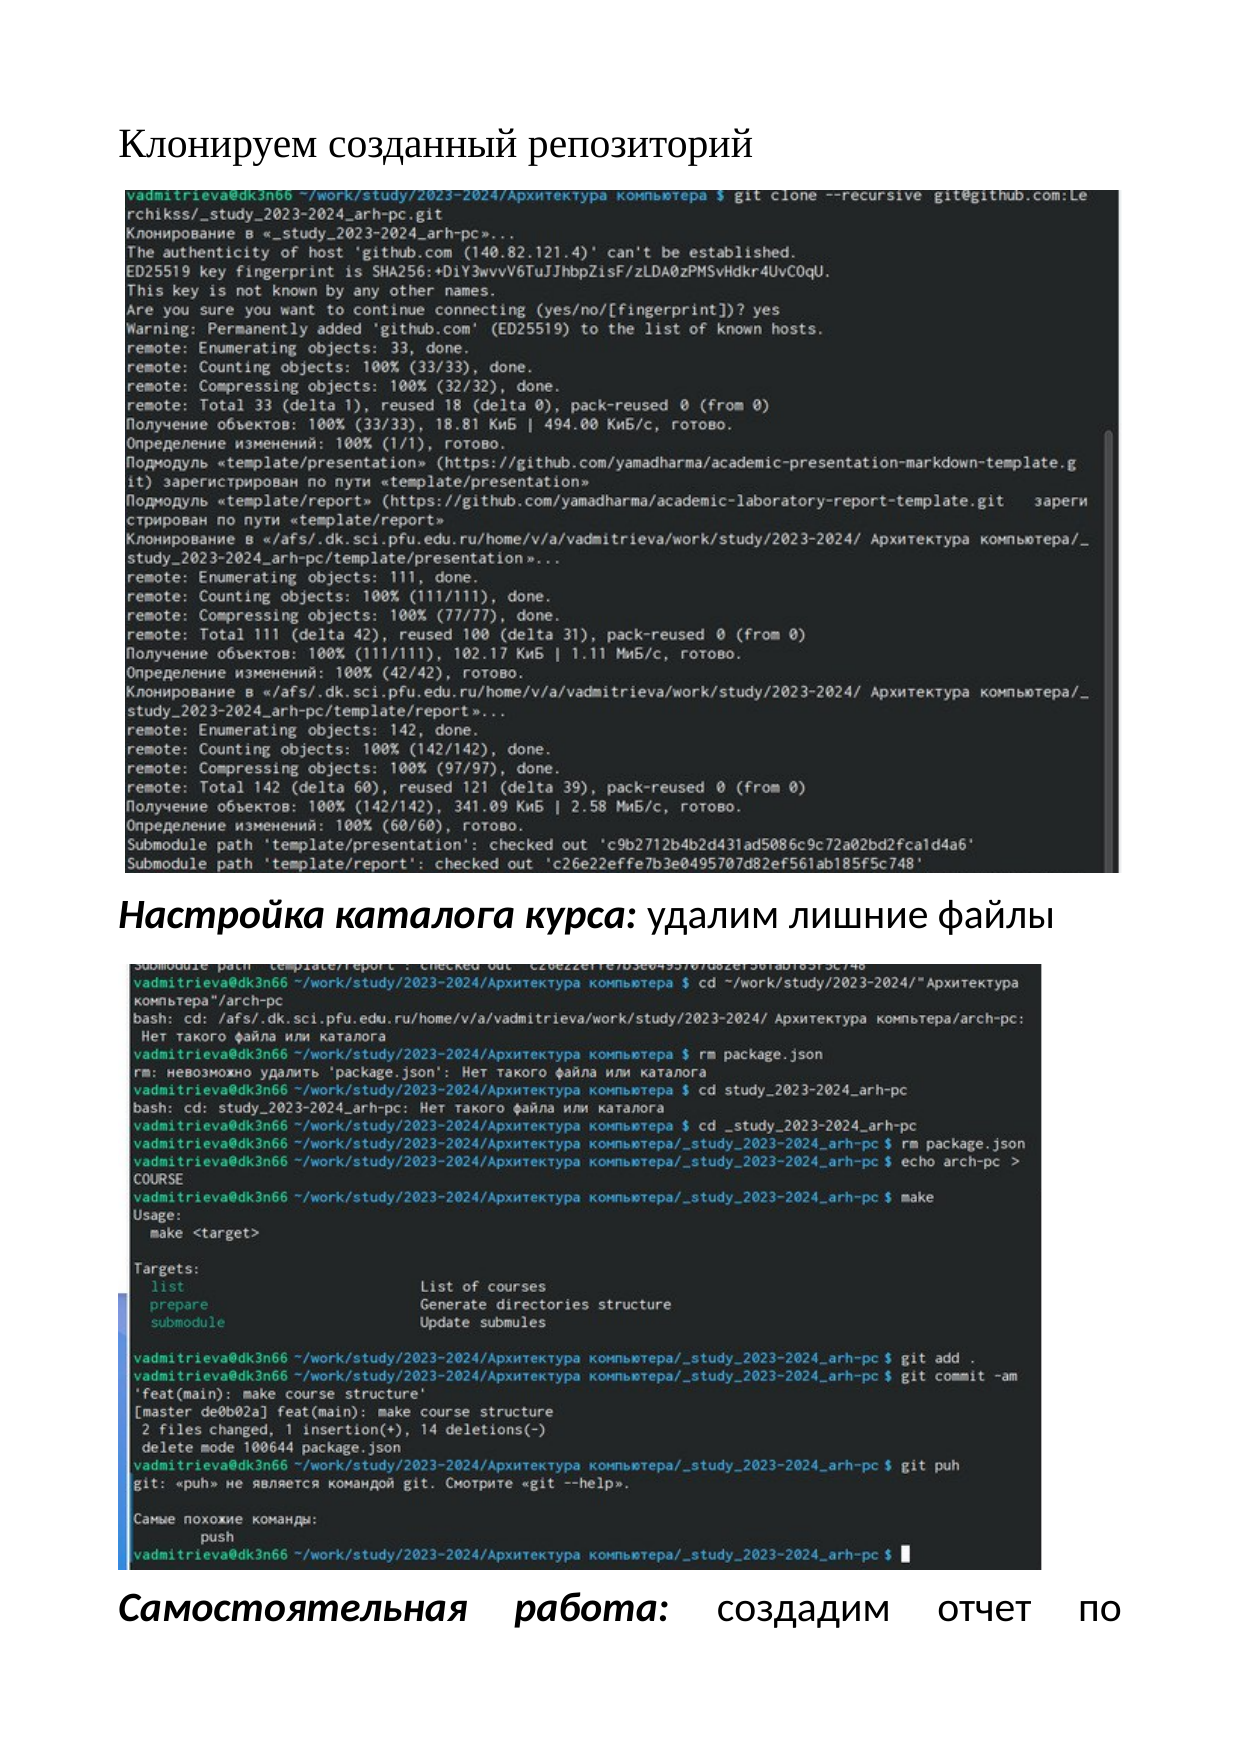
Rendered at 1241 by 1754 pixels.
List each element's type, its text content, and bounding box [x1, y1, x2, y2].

text Клонируем созданный репозиторий [118, 118, 1122, 166]
picture [118, 964, 1042, 1570]
picture [125, 190, 1122, 873]
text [118, 1581, 1122, 1632]
text Настройка каталога курса: удалим лишние файлы [118, 888, 1122, 939]
